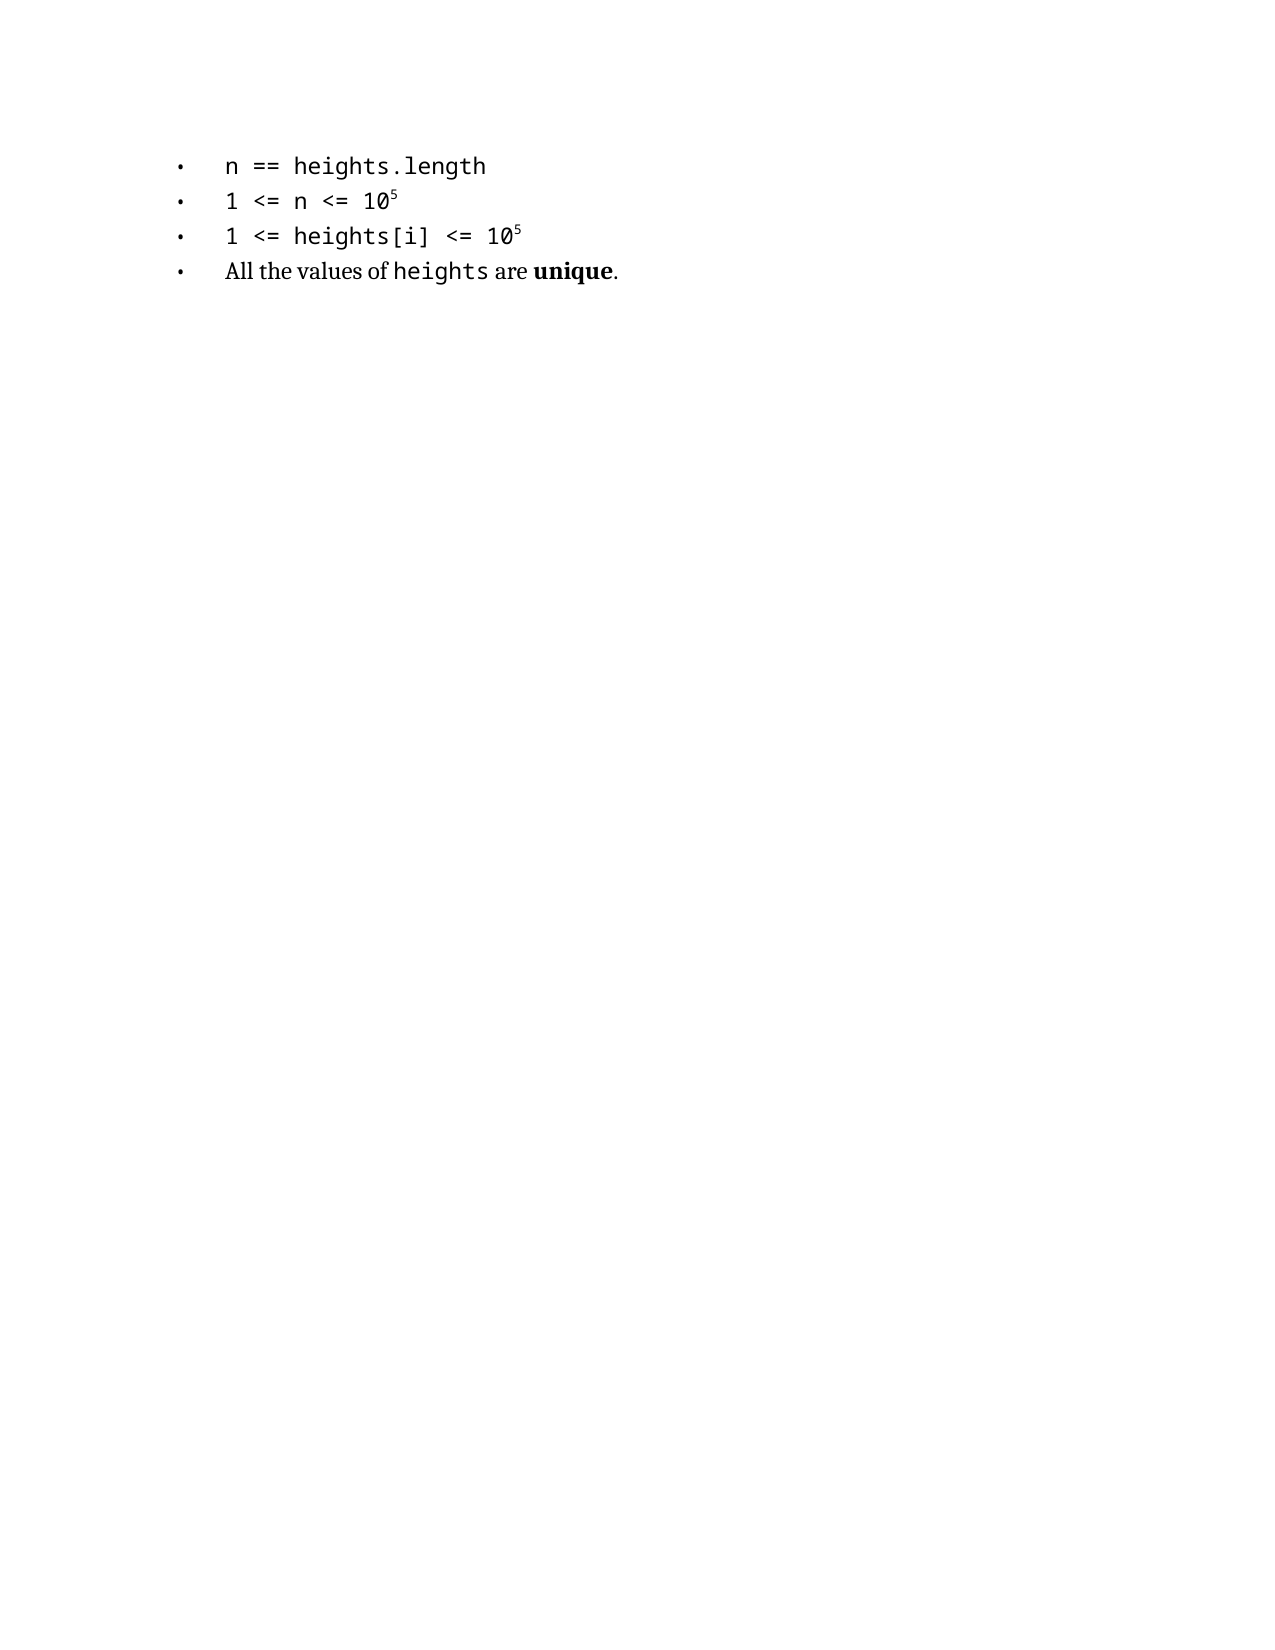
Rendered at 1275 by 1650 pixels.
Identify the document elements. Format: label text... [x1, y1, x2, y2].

list 1 <= n <= 105 [175, 185, 1125, 216]
list n == heights.length [175, 150, 1125, 181]
list 1 <= heights[i] <= 105 [175, 220, 1125, 251]
list All the values of heights are unique. [175, 255, 1125, 286]
